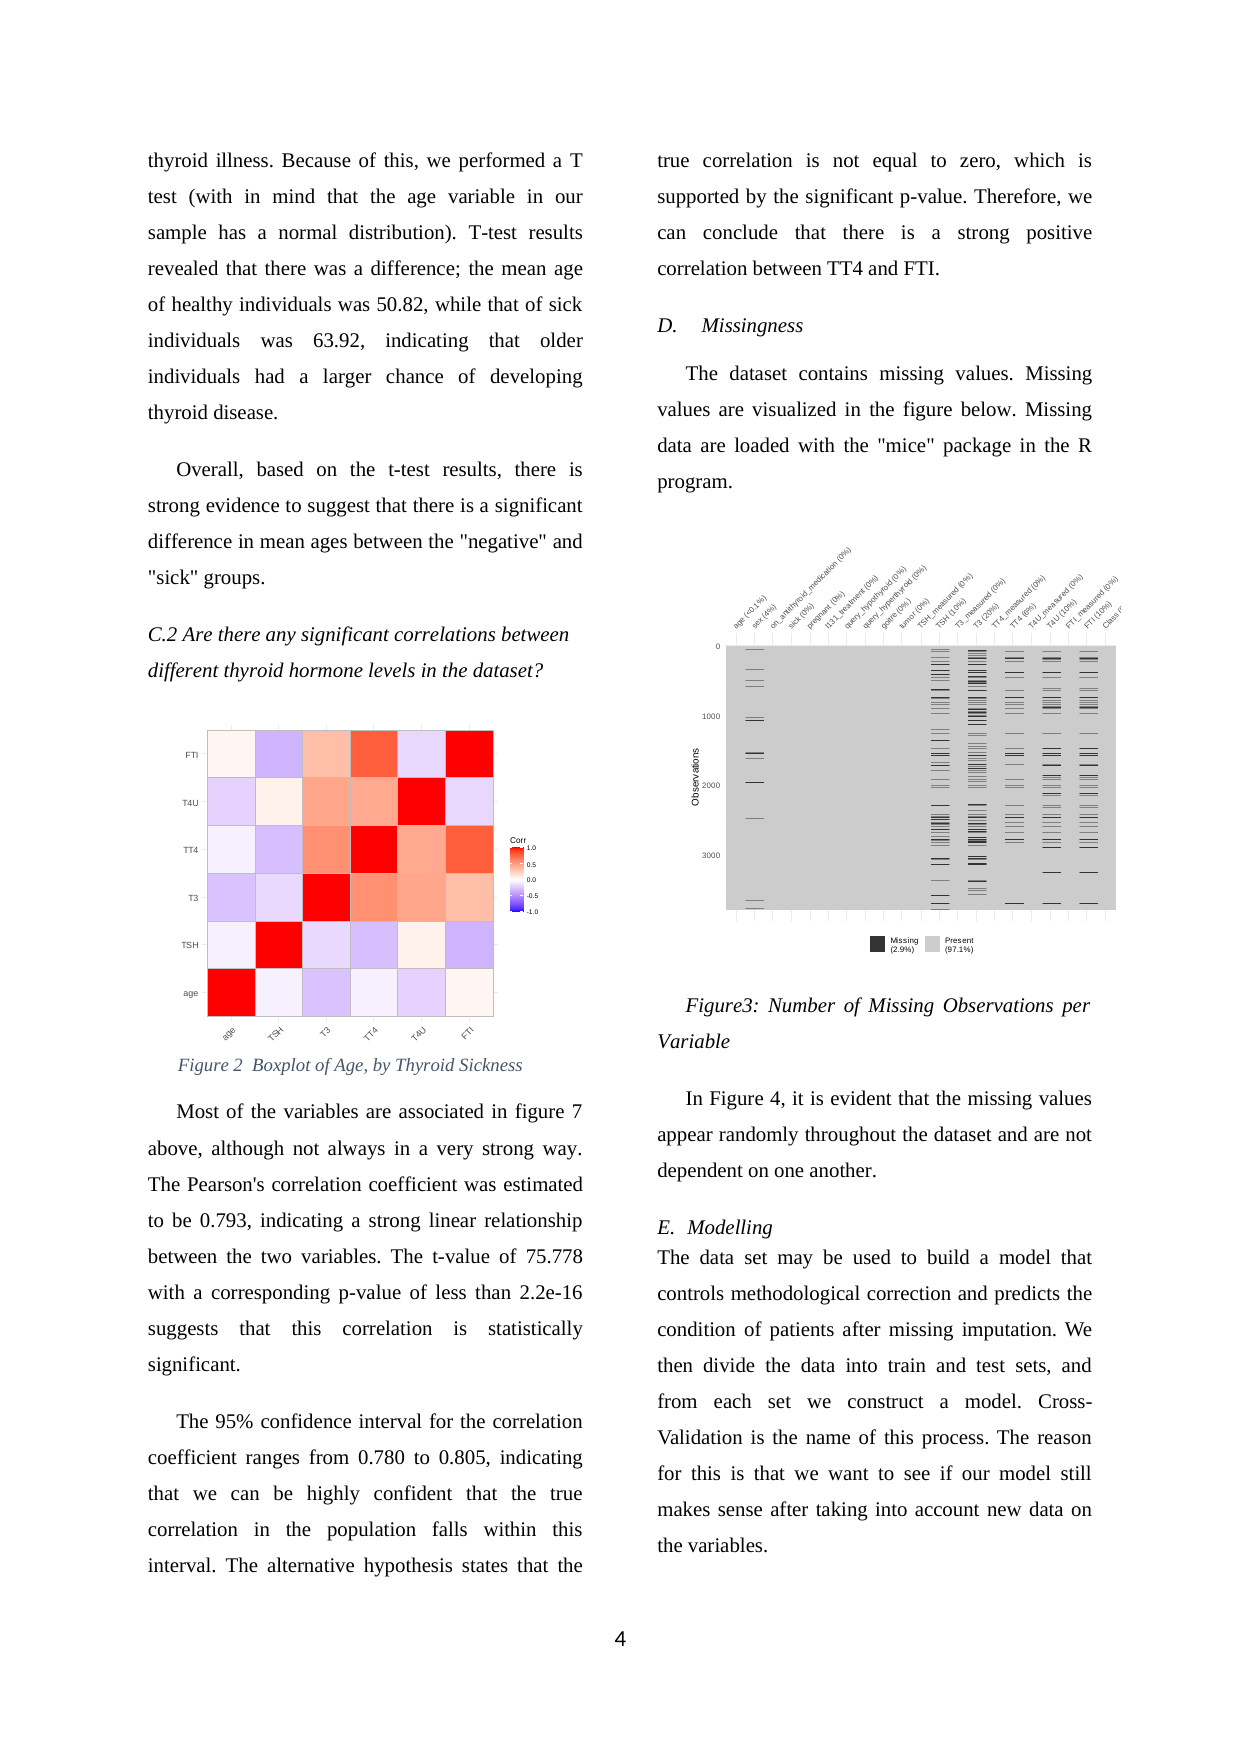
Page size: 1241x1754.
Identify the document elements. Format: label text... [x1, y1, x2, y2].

text The data set may be used to build a model that controls methodological correction and predicts the condition of patients after missing imputation. We then divide the data into train and test sets, and from each set we construct a model. Cross-Validation is the name of this process. The reason for this is that we want to see if our model still makes sense after taking into account new data on the variables. [657, 1245, 1093, 1557]
text The dataset contains missing values. Missing values are visualized in the figure below. Missing data are loaded with the "mice" package in the R program. [657, 361, 1093, 493]
text C.2 Are there any significant correlations between different thyroid hormone levels in the dataset? [148, 622, 583, 682]
text Overall, based on the t-test results, there is strong evidence to suggest that there is a significant difference in mean ages between the "negative" and "sick" groups. [148, 457, 583, 589]
list Missingness [657, 313, 1093, 337]
text Most of the variables are associated in figure 7 above, although not always in a very strong way. The Pearson's correlation coefficient was estimated to be 0.793, indicating a strong linear relationship between the two variables. The t-value of 75.778 with a corresponding p-value of less than 2.2e-16 suggests that this correlation is statistically significant. [148, 1099, 583, 1376]
text Figure3: Number of Missing Observations per Variable [657, 993, 1093, 1053]
text The 95% confidence interval for the correlation coefficient ranges from 0.780 to 0.805, indicating that we can be highly confident that the true correlation in the population falls within this interval. The alternative hypothesis states that the true correlation is not equal to zero, which is supported by the significant p-value. Therefore, we can conclude that there is a strong positive correlation between TT4 and FTI. [148, 1408, 583, 1577]
text The 95% confidence interval for the correlation coefficient ranges from 0.780 to 0.805, indicating that we can be highly confident that the true correlation in the population falls within this interval. The alternative hypothesis states that the true correlation is not equal to zero, which is supported by the significant p-value. Therefore, we can conclude that there is a strong positive correlation between TT4 and FTI. [657, 148, 1093, 280]
text Figure 2 Boxplot of Age, by Thyroid Sickness [148, 1054, 583, 1075]
text In Figure 4, it is evident that the missing values appear randomly throughout the dataset and are not dependent on one another. [657, 1086, 1093, 1182]
subtitle Modelling [657, 1215, 1093, 1239]
